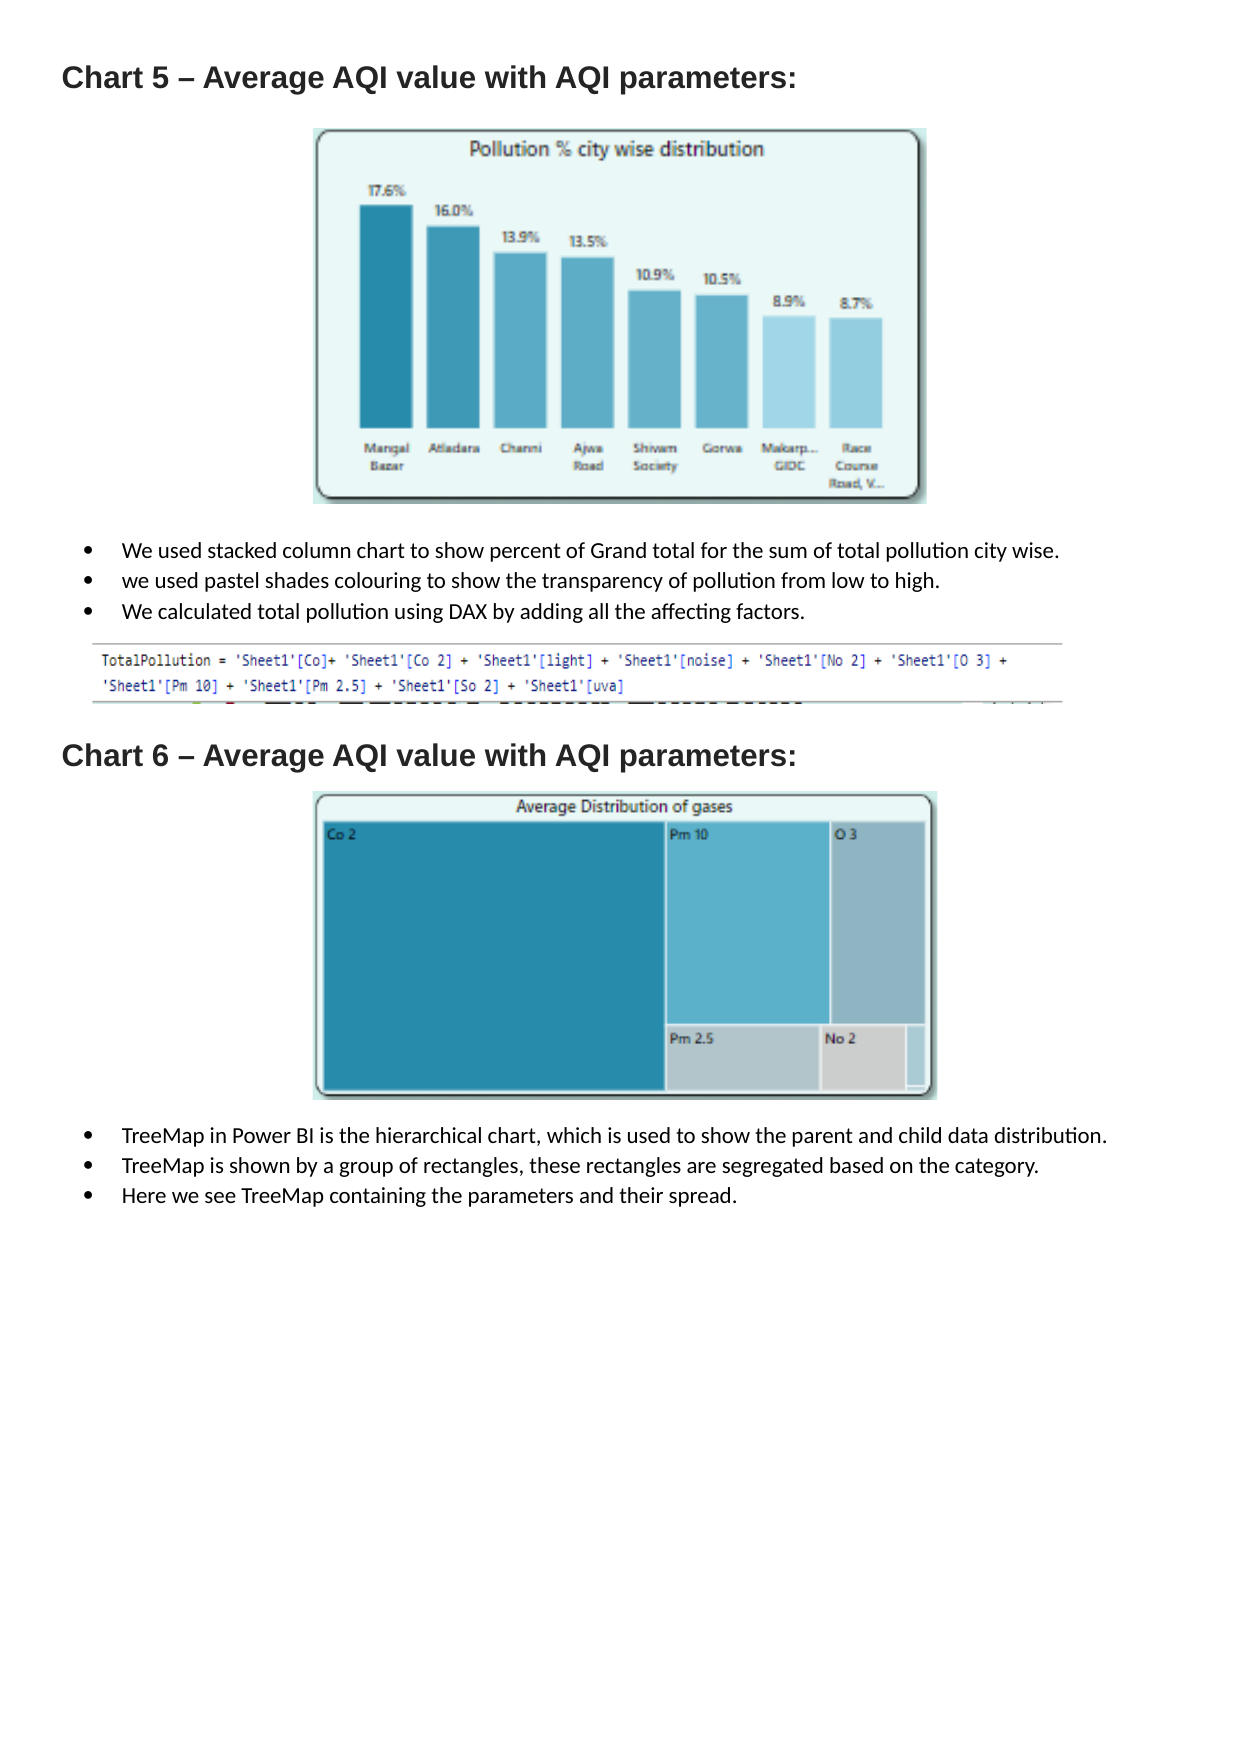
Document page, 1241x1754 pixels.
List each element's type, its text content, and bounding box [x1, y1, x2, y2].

picture [312, 791, 938, 1100]
list TreeMap is shown by a group of rectangles, these rectangles are segregated based on the category. [84, 1151, 1169, 1179]
list Here we see TreeMap containing the parameters and their spread. [84, 1181, 1169, 1209]
picture [312, 128, 927, 504]
list we used pastel shades colouring to show the transparency of pollution from low to high. [84, 567, 1169, 594]
picture [92, 643, 1063, 704]
list We calculated total pollution using DAX by adding all the affecting factors. [84, 597, 1169, 625]
text Chart 5 – Average AQI value with AQI parameters: [61, 59, 1169, 95]
text Chart 6 – Average AQI value with AQI parameters: [61, 737, 1169, 773]
list TreeMap in Power BI is the hierarchical chart, which is used to show the parent and child data distribution. [84, 1121, 1169, 1149]
list We used stacked column chart to show percent of Grand total for the sum of total pollution city wise. [84, 536, 1169, 564]
